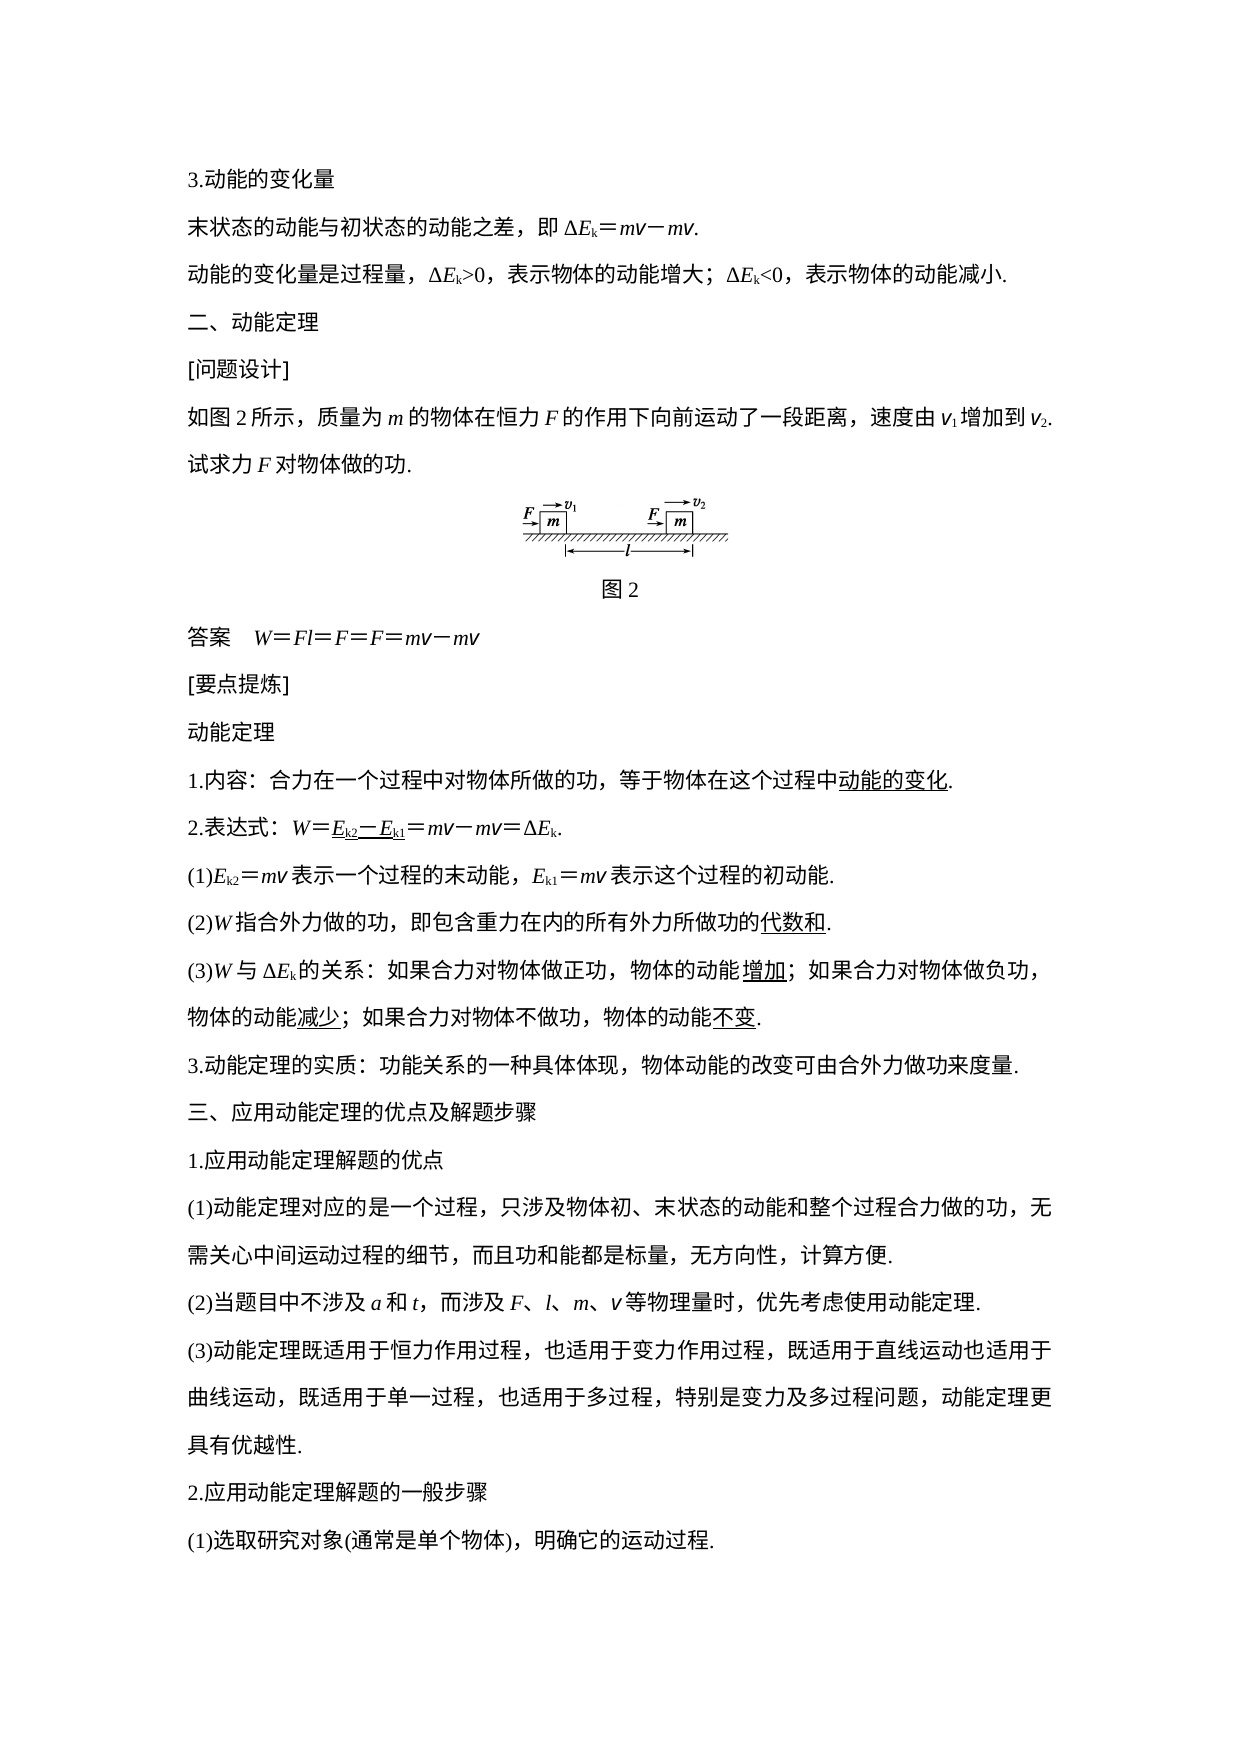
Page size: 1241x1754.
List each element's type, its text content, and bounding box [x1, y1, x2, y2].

text (2)当题目中不涉及a和t，而涉及F、l、m、v等物理量时，优先考虑使用动能定理. [187, 1285, 1053, 1317]
text 3.动能的变化量 [187, 162, 1053, 194]
text 二、动能定理 [187, 304, 1053, 336]
text 1.内容：合力在一个过程中对物体所做的功，等于物体在这个过程中动能的变化. [187, 763, 1053, 794]
text 三、应用动能定理的优点及解题步骤 [187, 1095, 1053, 1127]
text (1)动能定理对应的是一个过程，只涉及物体初、末状态的动能和整个过程合力做的功，无需关心中间运动过程的细节，而且功和能都是标量，无方向性，计算方便. [187, 1190, 1053, 1269]
text 动能定理 [187, 715, 1053, 747]
text 图2 [187, 572, 1053, 604]
text 2.应用动能定理解题的一般步骤 [187, 1475, 1053, 1507]
text 如图2所示，质量为m的物体在恒力F的作用下向前运动了一段距离，速度由v1增加到v2.试求力F对物体做的功. [187, 400, 1053, 479]
text (1)Ek2＝mv表示一个过程的末动能，Ek1＝mv表示这个过程的初动能. [187, 858, 1053, 889]
text (3)动能定理既适用于恒力作用过程，也适用于变力作用过程，既适用于直线运动也适用于曲线运动，既适用于单一过程，也适用于多过程，特别是变力及多过程问题，动能定理更具有优越性. [187, 1333, 1053, 1459]
text 末状态的动能与初状态的动能之差，即ΔEk＝mv－mv. [187, 209, 1053, 241]
text [问题设计] [187, 352, 1053, 384]
text (3)W与ΔEk的关系：如果合力对物体做正功，物体的动能增加；如果合力对物体做负功，物体的动能减少；如果合力对物体不做功，物体的动能不变. [187, 953, 1053, 1032]
text 动能的变化量是过程量，ΔEk>0，表示物体的动能增大；ΔEk<0，表示物体的动能减小. [187, 257, 1053, 289]
text 2.表达式：W＝Ek2－Ek1＝mv－mv＝ΔEk. [187, 810, 1053, 842]
text 答案 W＝Fl＝F＝F＝mv－mv [187, 620, 1053, 652]
text (2)W指合外力做的功，即包含重力在内的所有外力所做功的代数和. [187, 905, 1053, 937]
text 3.动能定理的实质：功能关系的一种具体体现，物体动能的改变可由合外力做功来度量. [187, 1048, 1053, 1079]
text (1)选取研究对象(通常是单个物体)，明确它的运动过程. [187, 1523, 1053, 1554]
text [要点提炼] [187, 667, 1053, 699]
text 1.应用动能定理解题的优点 [187, 1143, 1053, 1174]
picture [512, 494, 729, 558]
